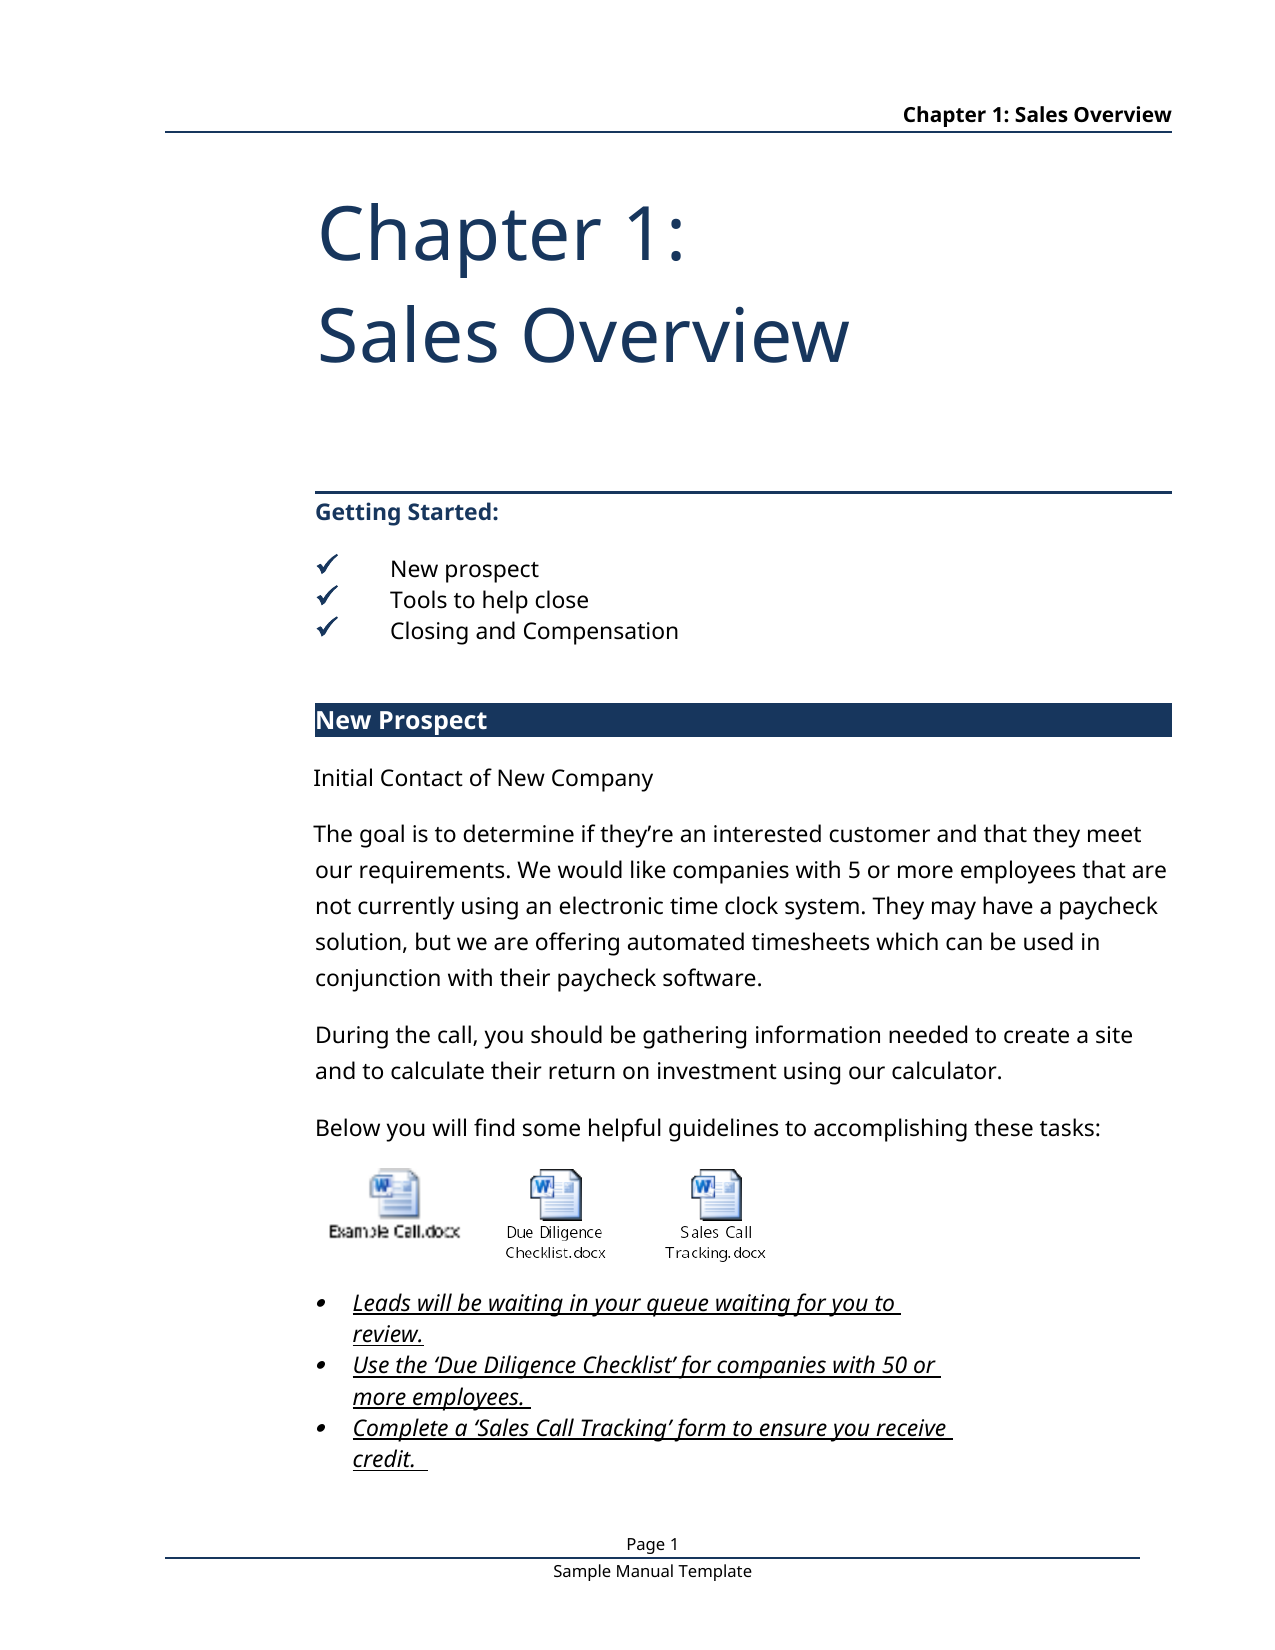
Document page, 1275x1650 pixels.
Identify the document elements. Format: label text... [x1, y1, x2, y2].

title Sales Overview [317, 283, 1174, 385]
subtitle Below you will find some helpful guidelines to accomplishing these tasks: [315, 1112, 1172, 1143]
subtitle New Prospect [315, 703, 1172, 737]
title Getting Started: [315, 494, 1172, 528]
list Use the ‘Due Diligence Checklist’ for companies with 50 or more employees. [315, 1349, 962, 1412]
subtitle Initial Contact of New Company [313, 762, 1172, 793]
title Chapter 1: [317, 181, 1174, 283]
list New prospect [315, 553, 1172, 584]
list Leads will be waiting in your queue waiting for you to review. [315, 1287, 962, 1349]
list Closing and Compensation [315, 615, 1172, 646]
subtitle During the call, you should be gathering information needed to create a site and to calculate their return on investment using our calculator. [315, 1019, 1172, 1086]
subtitle The goal is to determine if they’re an interested customer and that they meet our requirements. We would like companies with 5 or more employees that are not currently using an electronic time clock system. They may have a paycheck solution, but we are offering automated timesheets which can be used in conjunction with their paycheck software. [313, 818, 1172, 993]
list Complete a ‘Sales Call Tracking’ form to ensure you receive credit. [315, 1412, 962, 1474]
list Tools to help close [315, 584, 1172, 615]
